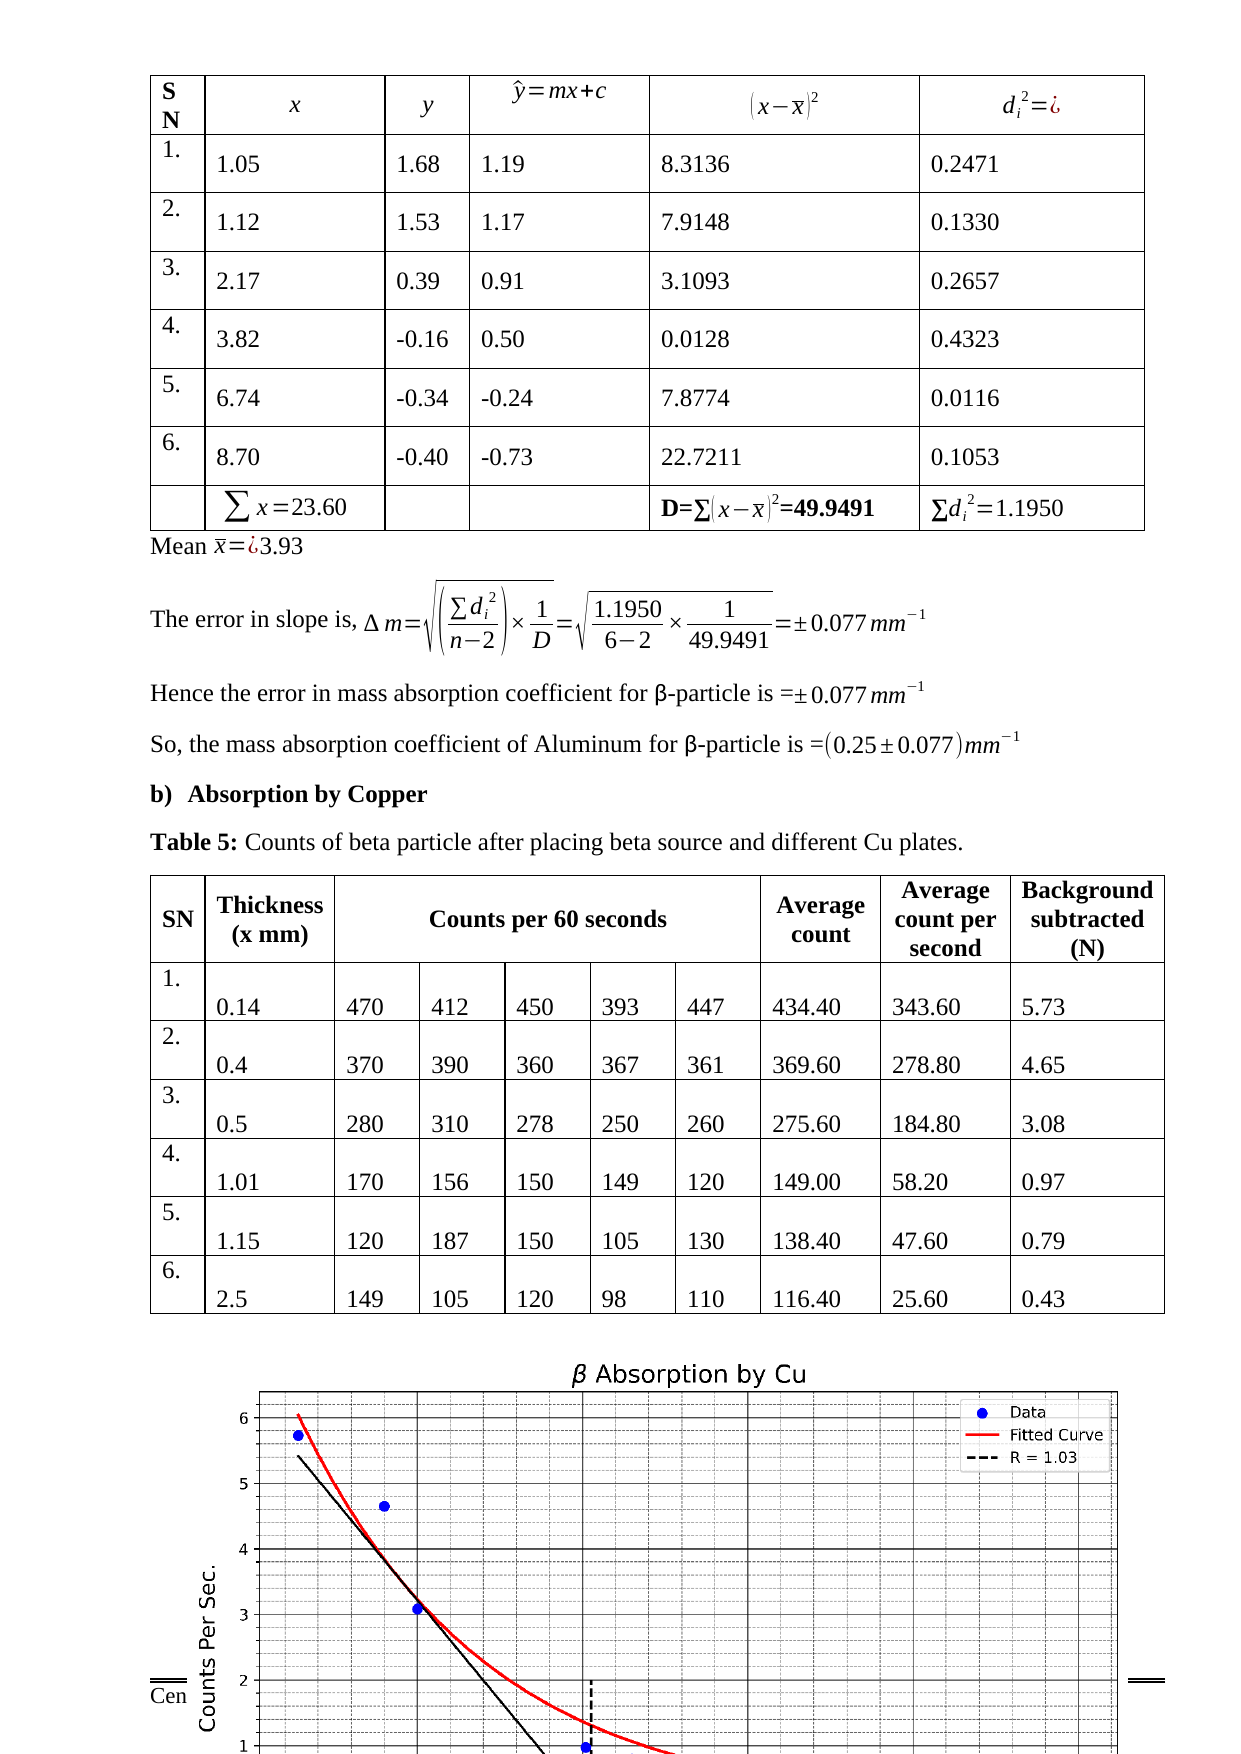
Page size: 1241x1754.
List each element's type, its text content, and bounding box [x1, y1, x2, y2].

table_cell 8.70 [206, 427, 384, 485]
table_cell [151, 427, 204, 485]
table_cell 1.15 [206, 1197, 334, 1254]
table_cell [151, 252, 204, 309]
table_cell 1.19 [470, 135, 649, 192]
table_cell 367 [591, 1021, 675, 1079]
table_cell 0.79 [1011, 1197, 1164, 1254]
table_cell 361 [676, 1021, 760, 1079]
table_cell 2.17 [206, 252, 384, 309]
table_cell 447 [676, 963, 760, 1020]
table_header Average count [761, 876, 880, 962]
table_cell 98 [591, 1256, 675, 1313]
table_cell 1.01 [206, 1139, 334, 1196]
table_cell [151, 135, 204, 192]
table_cell 3.1093 [650, 252, 919, 309]
table_cell 1.68 [386, 135, 469, 192]
table_cell 0.0128 [650, 310, 919, 368]
table_cell 0.14 [206, 963, 334, 1020]
text Mean 3.93 [150, 531, 1165, 559]
table_cell 110 [676, 1256, 760, 1313]
text Table 5: Counts of beta particle after placing beta source and different Cu plates. [150, 827, 1165, 856]
table_cell 0.2657 [920, 252, 1144, 309]
table_cell 105 [420, 1256, 504, 1313]
table_cell 130 [676, 1197, 760, 1254]
table_header Background subtracted (N) [1011, 876, 1164, 962]
table_cell 116.40 [761, 1256, 880, 1313]
table_cell [151, 193, 204, 251]
table_cell 184.80 [881, 1080, 1010, 1137]
table_cell 0.4323 [920, 310, 1144, 368]
table_cell 0.1053 [920, 427, 1144, 485]
table_cell 0.50 [470, 310, 649, 368]
table_cell 120 [676, 1139, 760, 1196]
table_cell 369.60 [761, 1021, 880, 1079]
table_cell 0.0116 [920, 369, 1144, 426]
table_cell 278.80 [881, 1021, 1010, 1079]
table_cell 0.39 [386, 252, 469, 309]
table_cell 47.60 [881, 1197, 1010, 1254]
table_cell 278 [506, 1080, 590, 1137]
table_cell 156 [420, 1139, 504, 1196]
table_header [650, 76, 919, 133]
table_cell 1.05 [206, 135, 384, 192]
table_cell [470, 486, 649, 530]
table_header SN [151, 876, 204, 962]
table_cell [386, 486, 469, 530]
table_cell 0.97 [1011, 1139, 1164, 1196]
table_cell 149.00 [761, 1139, 880, 1196]
table_cell [151, 963, 204, 1020]
table_cell 343.60 [881, 963, 1010, 1020]
table_cell ∑ [920, 486, 1144, 530]
table_cell -0.16 [386, 310, 469, 368]
table_header [386, 76, 469, 133]
table_cell 360 [506, 1021, 590, 1079]
table_cell 1.17 [470, 193, 649, 251]
text Hence the error in mass absorption coefficient for β-particle is = [150, 677, 1165, 708]
table_cell 434.40 [761, 963, 880, 1020]
table_header Average count per second [881, 876, 1010, 962]
table_cell 149 [591, 1139, 675, 1196]
table_header Thickness (x mm) [206, 876, 334, 962]
table_cell 22.7211 [650, 427, 919, 485]
table_cell 150 [506, 1139, 590, 1196]
table_cell 7.8774 [650, 369, 919, 426]
table_cell 120 [335, 1197, 419, 1254]
text The error in slope is, [150, 578, 1165, 658]
table_cell 0.2471 [920, 135, 1144, 192]
table_cell 390 [420, 1021, 504, 1079]
table_header [206, 76, 384, 133]
table_header [470, 76, 649, 133]
table_cell -0.34 [386, 369, 469, 426]
table_cell 280 [335, 1080, 419, 1137]
table_cell 120 [506, 1256, 590, 1313]
table_cell [151, 1021, 204, 1079]
table_cell 6.74 [206, 369, 384, 426]
table_cell 393 [591, 963, 675, 1020]
table_cell 0.5 [206, 1080, 334, 1137]
table_cell 4.65 [1011, 1021, 1164, 1079]
table_cell 275.60 [761, 1080, 880, 1137]
table_cell [151, 486, 204, 530]
table_cell D=∑=49.9491 [650, 486, 919, 530]
table_cell 170 [335, 1139, 419, 1196]
table_cell 260 [676, 1080, 760, 1137]
picture [187, 1352, 1128, 1754]
table_cell [151, 1256, 204, 1313]
table_cell 1.12 [206, 193, 384, 251]
table_cell 2.5 [206, 1256, 334, 1313]
table_cell 58.20 [881, 1139, 1010, 1196]
table_cell 187 [420, 1197, 504, 1254]
table_cell 7.9148 [650, 193, 919, 251]
table_cell 3.82 [206, 310, 384, 368]
table_cell [151, 1080, 204, 1137]
table_cell 138.40 [761, 1197, 880, 1254]
table_cell [151, 369, 204, 426]
table_cell [151, 1197, 204, 1254]
table_cell -0.24 [470, 369, 649, 426]
table_cell 149 [335, 1256, 419, 1313]
table_cell 25.60 [881, 1256, 1010, 1313]
table_cell [151, 1139, 204, 1196]
table_cell [206, 486, 384, 530]
table_cell 5.73 [1011, 963, 1164, 1020]
table_cell 150 [506, 1197, 590, 1254]
text So, the mass absorption coefficient of Aluminum for β-particle is = [150, 727, 1165, 760]
table_header SN [151, 76, 204, 133]
table_cell -0.73 [470, 427, 649, 485]
table_cell 0.91 [470, 252, 649, 309]
table_cell 370 [335, 1021, 419, 1079]
table_header [920, 76, 1144, 133]
table_cell -0.40 [386, 427, 469, 485]
table_cell 412 [420, 963, 504, 1020]
list Absorption by Copper [150, 779, 1165, 808]
table_cell 1.53 [386, 193, 469, 251]
table_cell 470 [335, 963, 419, 1020]
table_cell 250 [591, 1080, 675, 1137]
table_cell 450 [506, 963, 590, 1020]
table_header Counts per 60 seconds [335, 876, 760, 962]
table_cell 0.43 [1011, 1256, 1164, 1313]
table_cell [151, 310, 204, 368]
table_cell 0.1330 [920, 193, 1144, 251]
table_cell 105 [591, 1197, 675, 1254]
table_cell 310 [420, 1080, 504, 1137]
table_cell 0.4 [206, 1021, 334, 1079]
table_cell 3.08 [1011, 1080, 1164, 1137]
table_cell 8.3136 [650, 135, 919, 192]
